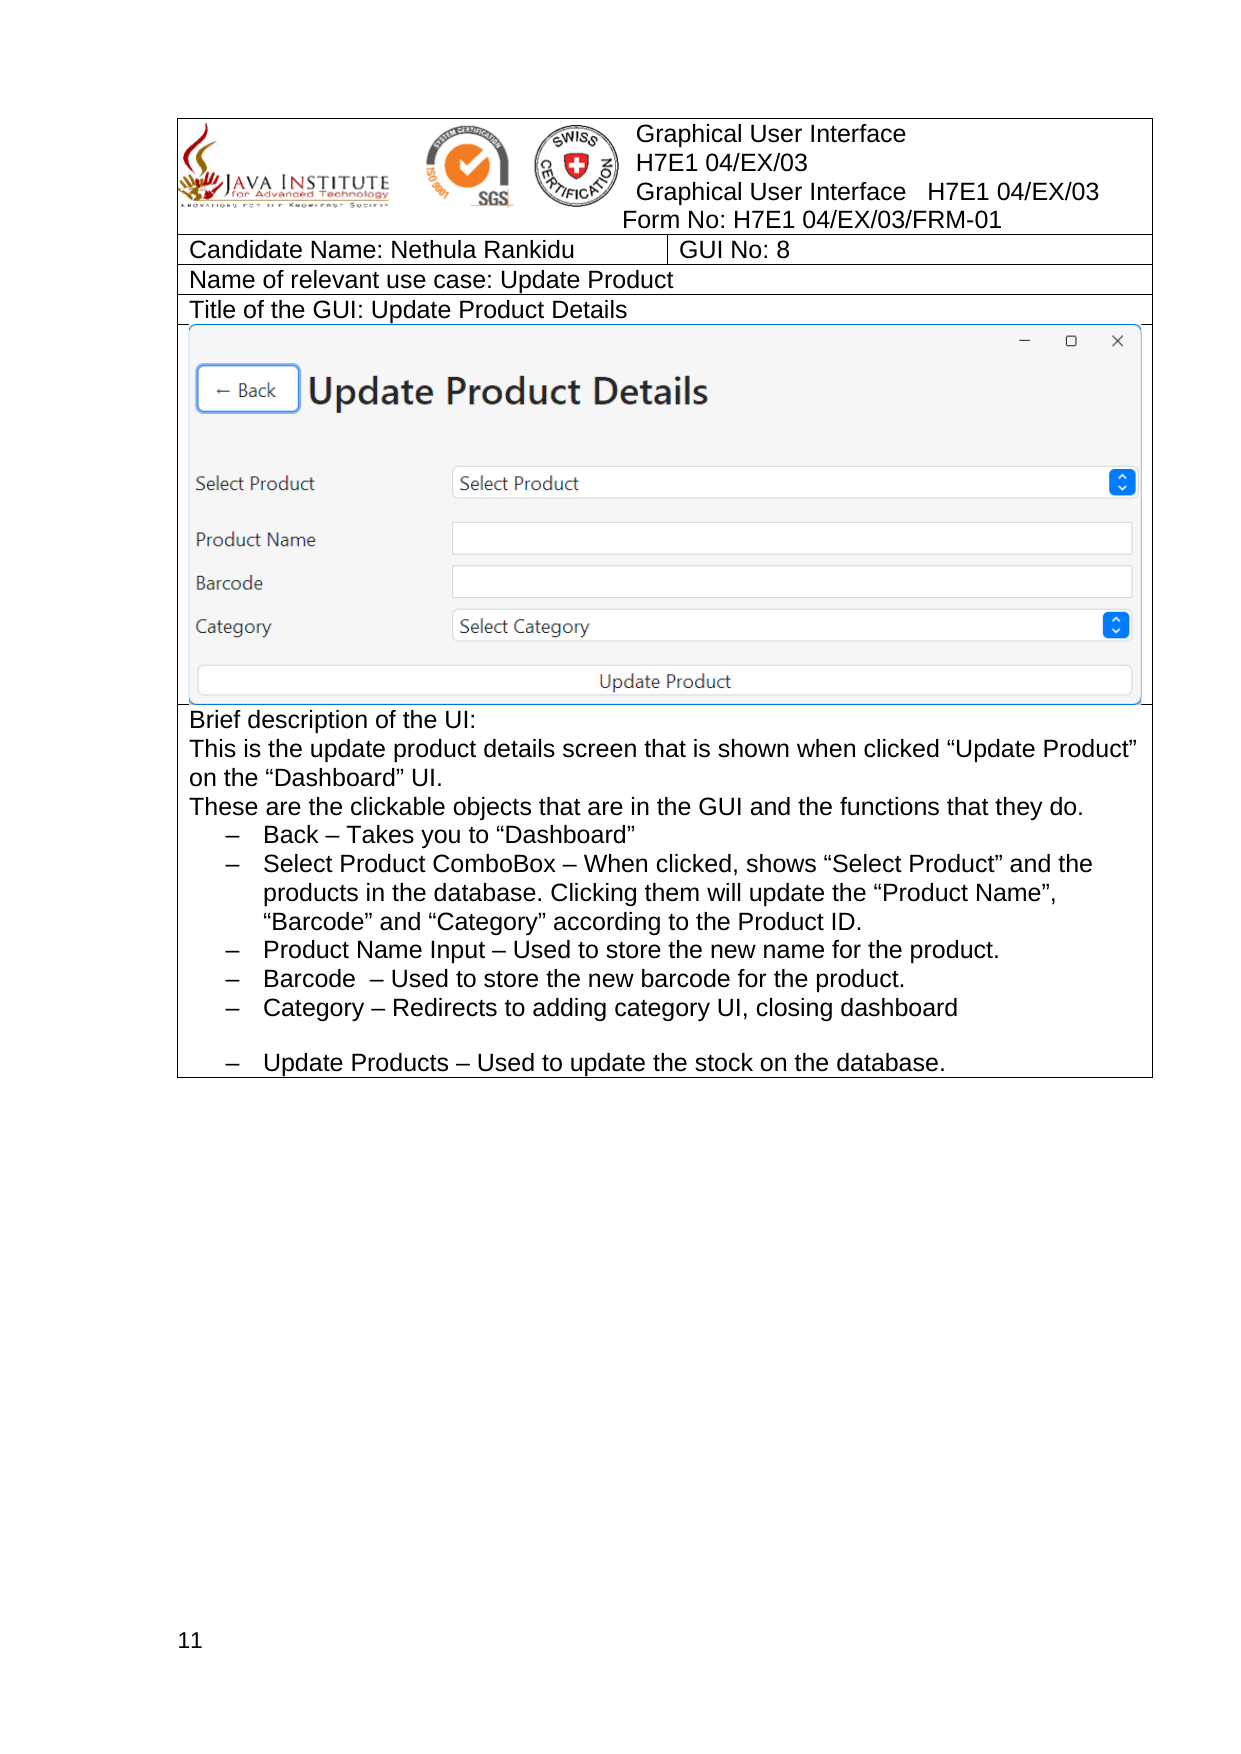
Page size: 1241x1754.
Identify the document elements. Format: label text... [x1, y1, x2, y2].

picture [177, 119, 622, 216]
table_cell Brief description of the UI: This is the update product details screen that is shown when clicked “Update Product” on the “Dashboard” UI. These are the clickable objects that are in the GUI and the functions that they do. Back – Takes you to “Dashboard” Select Product ComboBox – When clicked, shows “Select Product” and the products in the database. Clicking them will update the “Product Name”, “Barcode” and “Category” according to the Product ID. Product Name Input – Used to store the new name for the product. Barcode – Used to store the new barcode for the product. Category – Redirects to adding category UI, closing dashboard Update Products – Used to update the stock on the database. [178, 705, 1152, 1077]
table_cell Title of the GUI: Update Product Details [178, 295, 1152, 323]
table_cell Name of relevant use case: Update Product [178, 265, 1152, 294]
picture [188, 324, 1142, 705]
table_header Graphical User Interface H7E1 04/EX/03 Graphical User Interface H7E1 04/EX/03 Form No: H7E1 04/EX/03/FRM-01 [178, 119, 1152, 234]
table_cell Candidate Name: Nethula Rankidu [178, 235, 667, 264]
table_cell GUI No: 8 [668, 235, 1152, 264]
table_cell [178, 325, 188, 704]
table_cell [1142, 325, 1152, 704]
